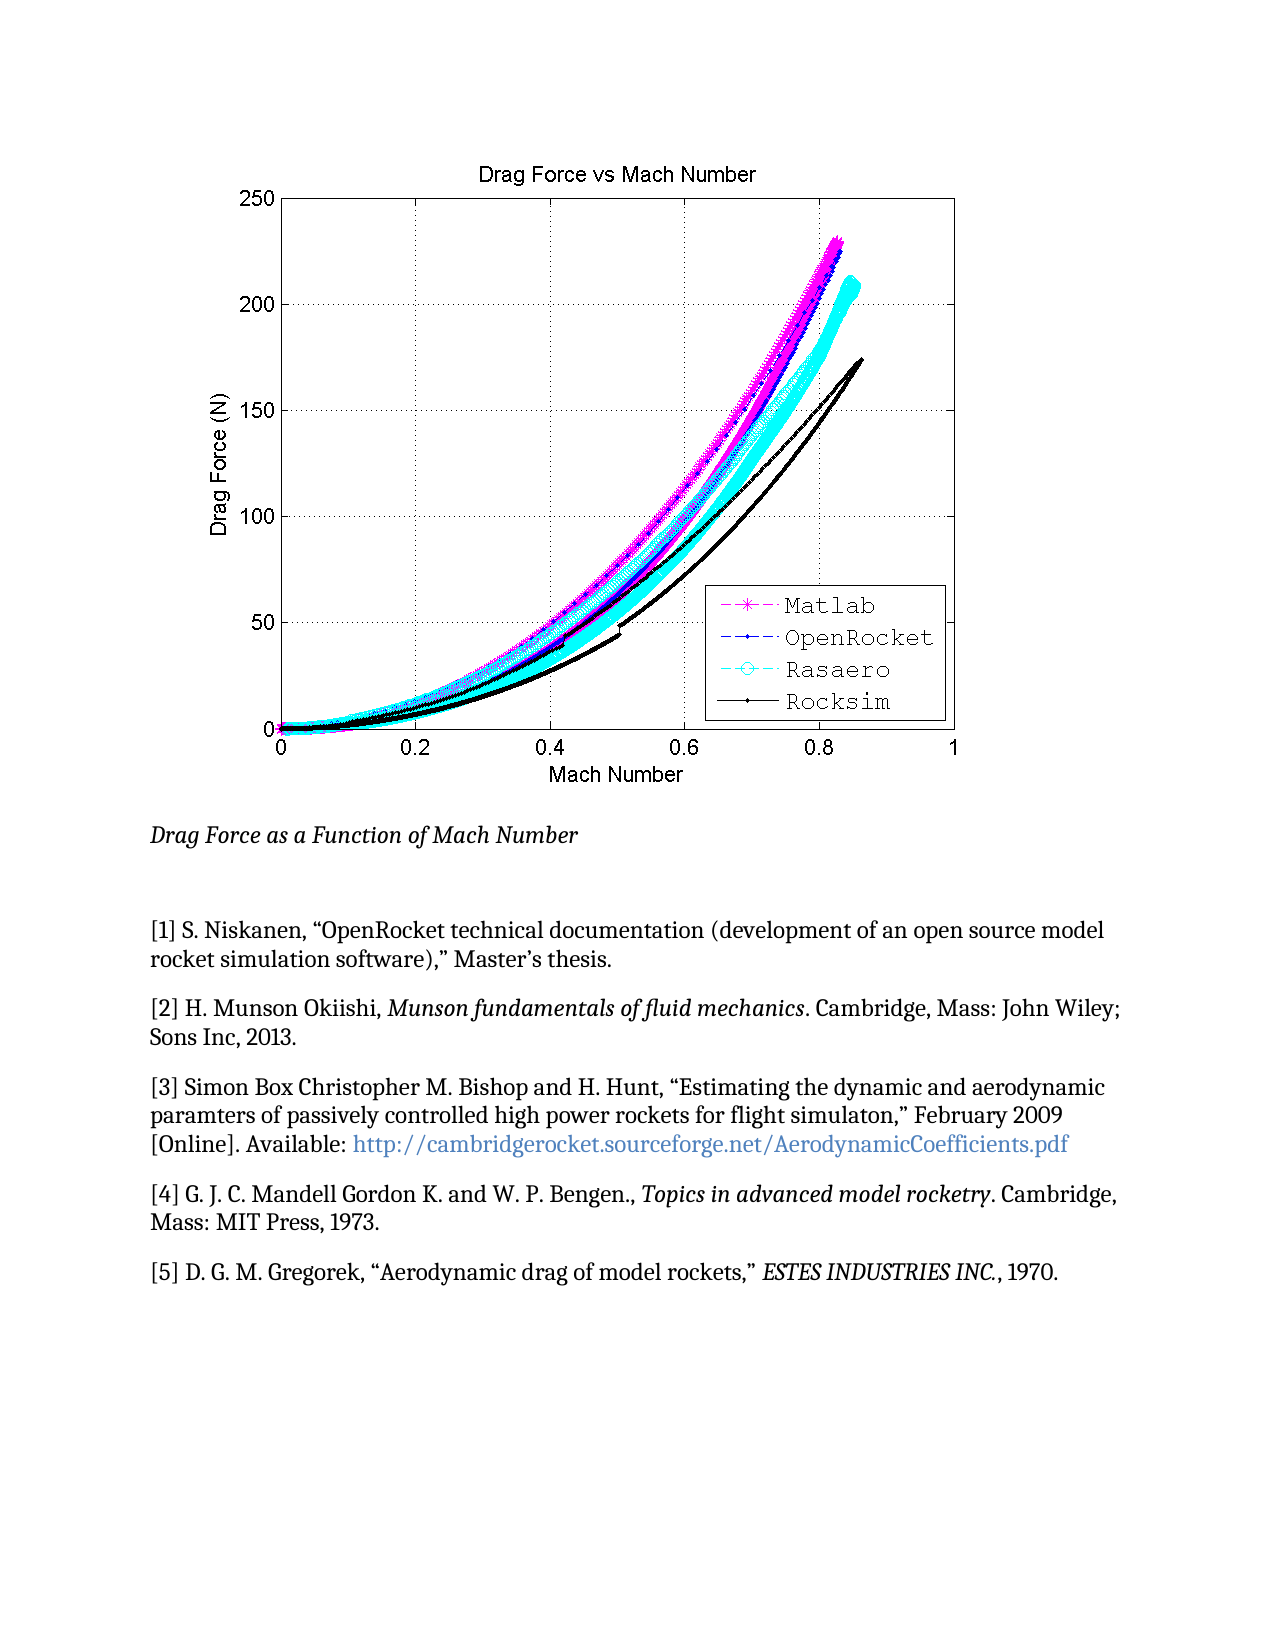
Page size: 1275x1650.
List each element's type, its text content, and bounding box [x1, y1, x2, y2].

text [2] H. Munson Okiishi, Munson fundamentals of fluid mechanics. Cambridge, Mass: John Wiley; Sons Inc, 2013. [150, 994, 1125, 1052]
text [1] S. Niskanen, “OpenRocket technical documentation (development of an open source model rocket simulation software),” Master’s thesis. [150, 916, 1125, 973]
text [3] Simon Box Christopher M. Bishop and H. Hunt, “Estimating the dynamic and aerodynamic paramters of passively controlled high power rockets for flight simulaton,” February 2009 [Online]. Available: http://cambridgerocket.sourceforge.net/AerodynamicCoefficients.pdf [150, 1072, 1125, 1159]
picture [168, 150, 1038, 800]
text [4] G. J. C. Mandell Gordon K. and W. P. Bengen., Topics in advanced model rocketry. Cambridge, Mass: MIT Press, 1973. [150, 1179, 1125, 1237]
text Drag Force as a Function of Mach Number [150, 821, 1125, 849]
text [5] D. G. M. Gregorek, “Aerodynamic drag of model rockets,” ESTES INDUSTRIES INC., 1970. [150, 1258, 1125, 1287]
